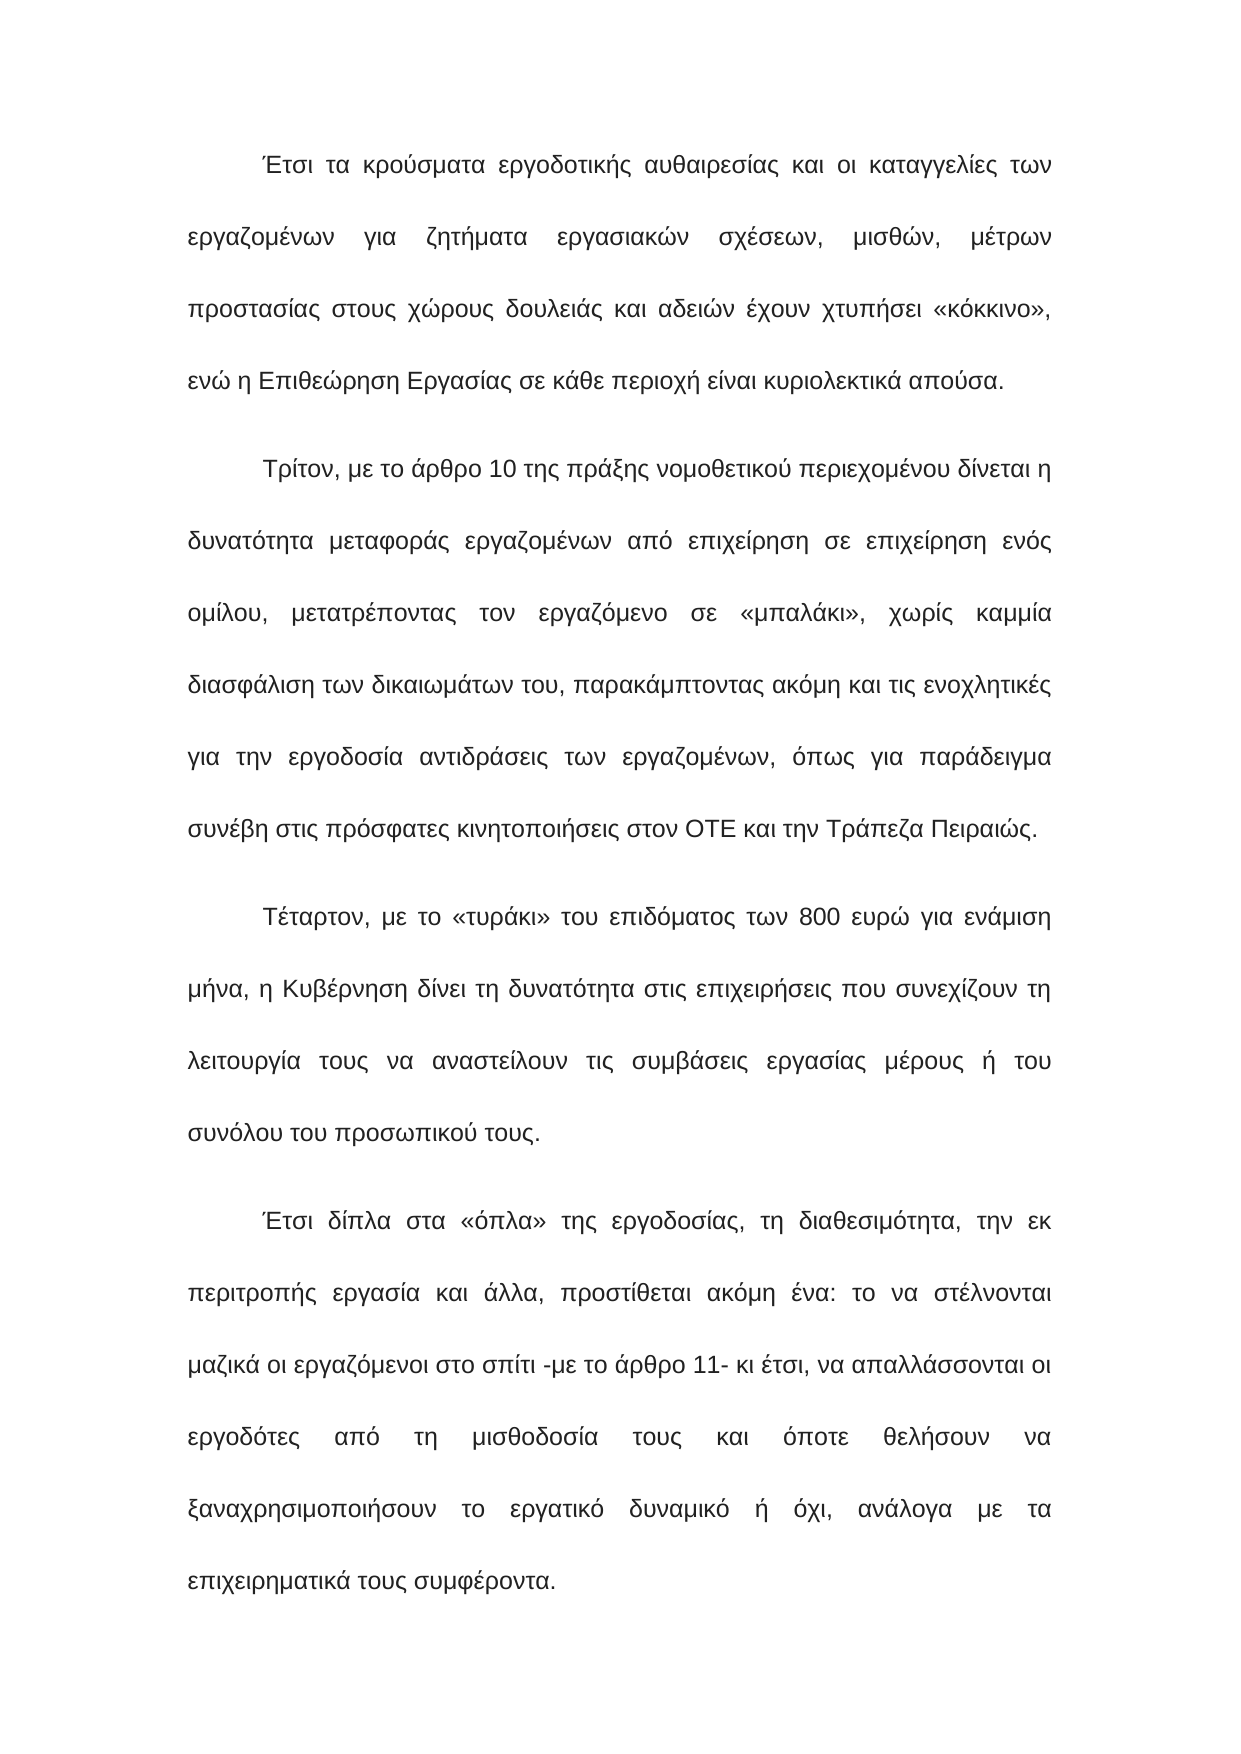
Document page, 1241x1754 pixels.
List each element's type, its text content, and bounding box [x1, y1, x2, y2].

text Έτσι τα κρούσματα εργοδοτικής αυθαιρεσίας και οι καταγγελίες των εργαζομένων για ζητήματα εργασιακών σχέσεων, μισθών, μέτρων προστασίας στους χώρους δουλειάς και αδειών έχουν χτυπήσει «κόκκινο», ενώ η Επιθεώρηση Εργασίας σε κάθε περιοχή είναι κυριολεκτικά απούσα. [187, 150, 1053, 394]
text Τρίτον, με το άρθρο 10 της πράξης νομοθετικού περιεχομένου δίνεται η δυνατότητα μεταφοράς εργαζομένων από επιχείρηση σε επιχείρηση ενός ομίλου, μετατρέποντας τον εργαζόμενο σε «μπαλάκι», χωρίς καμμία διασφάλιση των δικαιωμάτων του, παρακάμπτοντας ακόμη και τις ενοχλητικές για την εργοδοσία αντιδράσεις των εργαζομένων, όπως για παράδειγμα συνέβη στις πρόσφατες κινητοποιήσεις στον ΟΤΕ και την Τράπεζα Πειραιώς. [187, 454, 1053, 752]
text Τέταρτον, με το «τυράκι» του επιδόματος των 800 ευρώ για ενάμιση μήνα, η Κυβέρνηση δίνει τη δυνατότητα στις επιχειρήσεις που συνεχίζουν τη λειτουργία τους να αναστείλουν τις συμβάσεις εργασίας μέρους ή του συνόλου του προσωπικού τους. [187, 1069, 1053, 1146]
text Τρίτον, με το άρθρο 10 της πράξης νομοθετικού περιεχομένου δίνεται η δυνατότητα μεταφοράς εργαζομένων από επιχείρηση σε επιχείρηση ενός ομίλου, μετατρέποντας τον εργαζόμενο σε «μπαλάκι», χωρίς καμμία διασφάλιση των δικαιωμάτων του, παρακάμπτοντας ακόμη και τις ενοχλητικές για την εργοδοσία αντιδράσεις των εργαζομένων, όπως για παράδειγμα συνέβη στις πρόσφατες κινητοποιήσεις στον ΟΤΕ και την Τράπεζα Πειραιώς. [187, 753, 1053, 842]
text Τέταρτον, με το «τυράκι» του επιδόματος των 800 ευρώ για ενάμιση μήνα, η Κυβέρνηση δίνει τη δυνατότητα στις επιχειρήσεις που συνεχίζουν τη λειτουργία τους να αναστείλουν τις συμβάσεις εργασίας μέρους ή του συνόλου του προσωπικού τους. [187, 902, 1053, 1068]
text Έτσι δίπλα στα «όπλα» της εργοδοσίας, τη διαθεσιμότητα, την εκ περιτροπής εργασία και άλλα, προστίθεται ακόμη ένα: το να στέλνονται μαζικά οι εργαζόμενοι στο σπίτι -με το άρθρο 11- κι έτσι, να απαλλάσσονται οι εργοδότες από τη μισθοδοσία τους και όποτε θελήσουν να ξαναχρησιμοποιήσουν το εργατικό δυναμικό ή όχι, ανάλογα με τα επιχειρηματικά τους συμφέροντα. [187, 1206, 1053, 1594]
